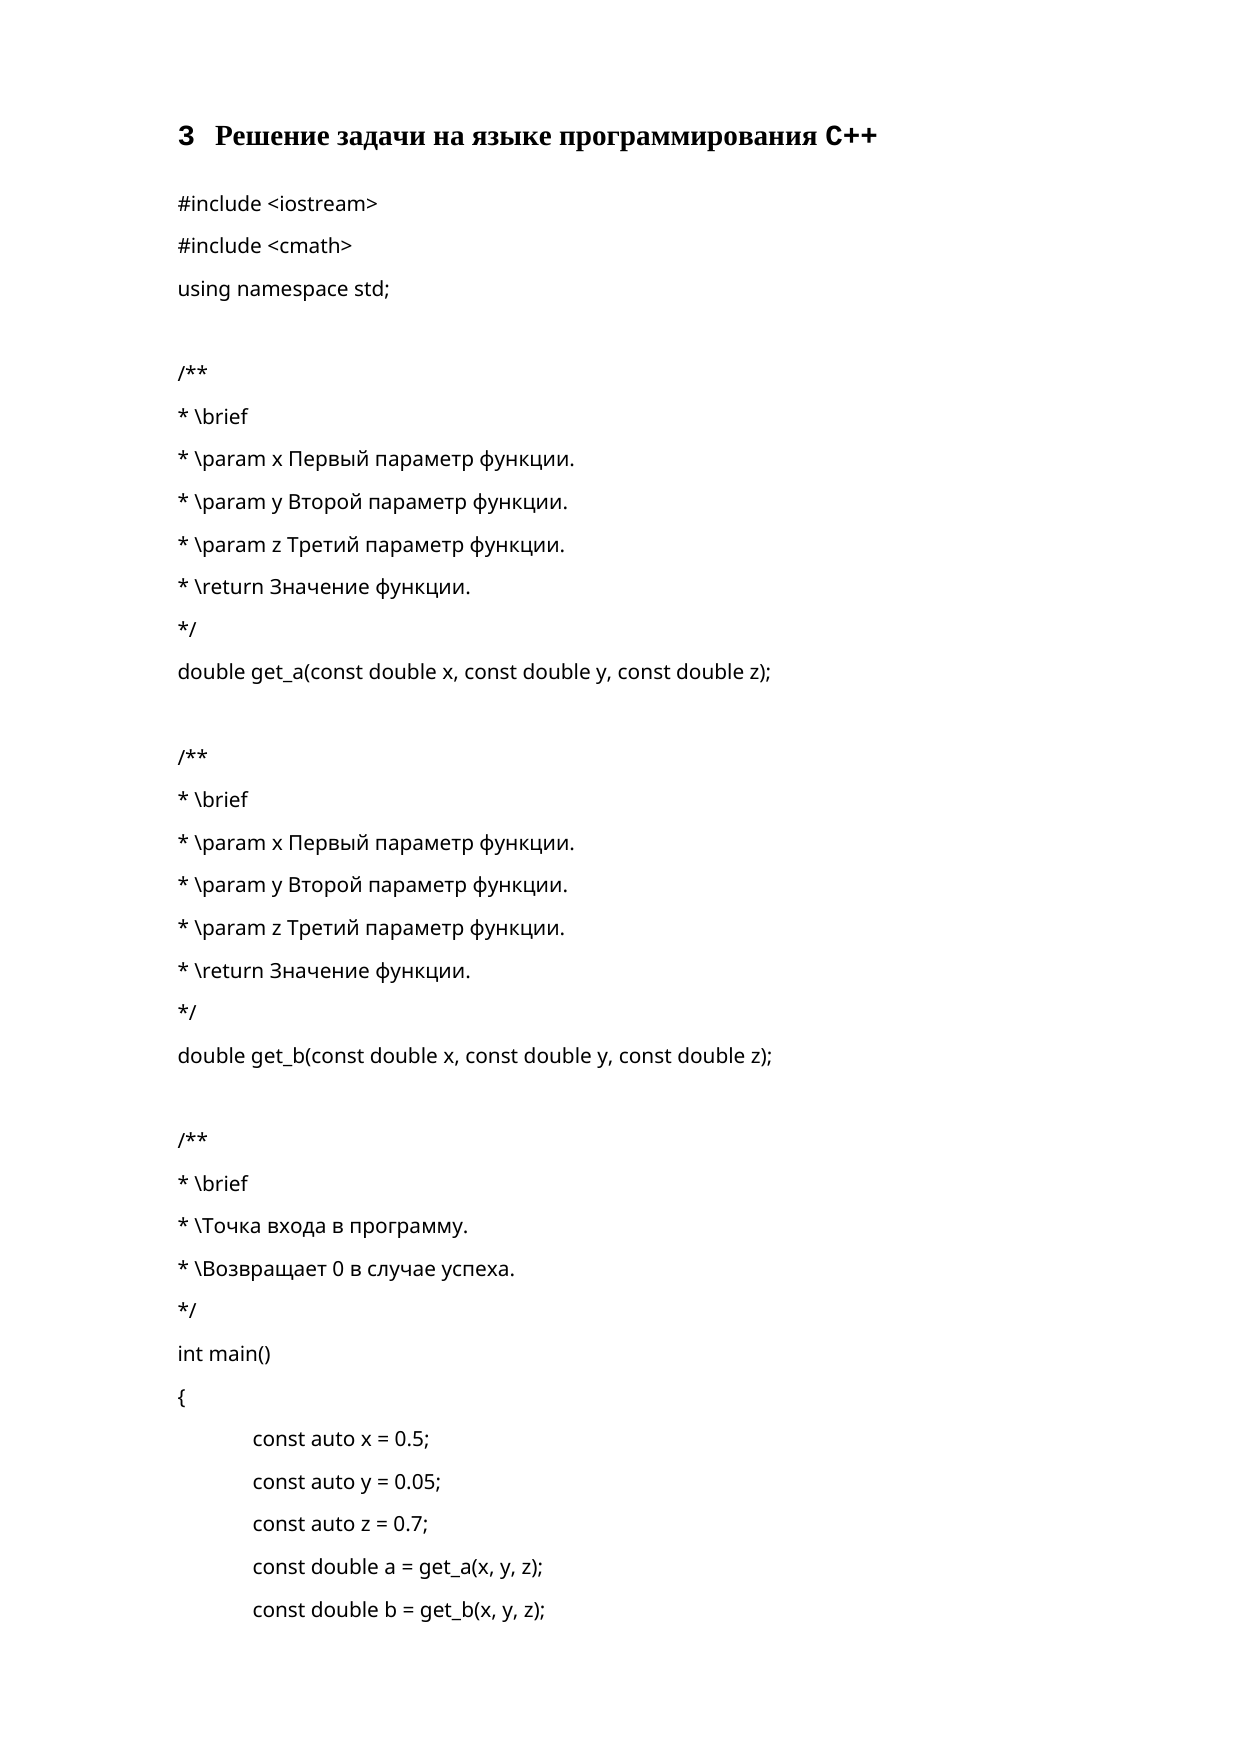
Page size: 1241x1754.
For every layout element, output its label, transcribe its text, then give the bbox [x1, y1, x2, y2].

text /** [177, 1126, 1152, 1154]
text * \Возвращает 0 в случае успеха. [177, 1254, 1152, 1282]
text const auto z = 0.7; [177, 1509, 1152, 1538]
subtitle Решение задачи на языке программирования C++ [177, 118, 1152, 154]
text int main() [177, 1339, 1152, 1368]
text /** [177, 743, 1152, 771]
text const auto y = 0.05; [177, 1467, 1152, 1495]
text * \return Значение функции. [177, 956, 1152, 984]
text * \return Значение функции. [177, 572, 1152, 601]
text #include <cmath> [177, 231, 1152, 260]
text */ [177, 1297, 1152, 1325]
text * \param z Третий параметр функции. [177, 913, 1152, 942]
text #include <iostream> [177, 189, 1152, 217]
text double get_a(const double x, const double y, const double z); [177, 657, 1152, 686]
text * \param x Первый параметр функции. [177, 444, 1152, 473]
text { [177, 1382, 1152, 1410]
text const double b = get_b(x, y, z); [177, 1595, 1152, 1623]
text const auto x = 0.5; [177, 1424, 1152, 1453]
text * \param y Второй параметр функции. [177, 487, 1152, 516]
text using namespace std; [177, 274, 1152, 302]
text * \brief [177, 402, 1152, 430]
text const double a = get_a(x, y, z); [177, 1552, 1152, 1581]
text * \Точка входа в программу. [177, 1211, 1152, 1240]
text * \param z Третий параметр функции. [177, 530, 1152, 558]
text * \brief [177, 1169, 1152, 1197]
text * \brief [177, 785, 1152, 814]
text * \param x Первый параметр функции. [177, 828, 1152, 856]
text * \param y Второй параметр функции. [177, 871, 1152, 899]
text */ [177, 998, 1152, 1027]
text /** [177, 359, 1152, 388]
text */ [177, 615, 1152, 643]
text double get_b(const double x, const double y, const double z); [177, 1041, 1152, 1069]
